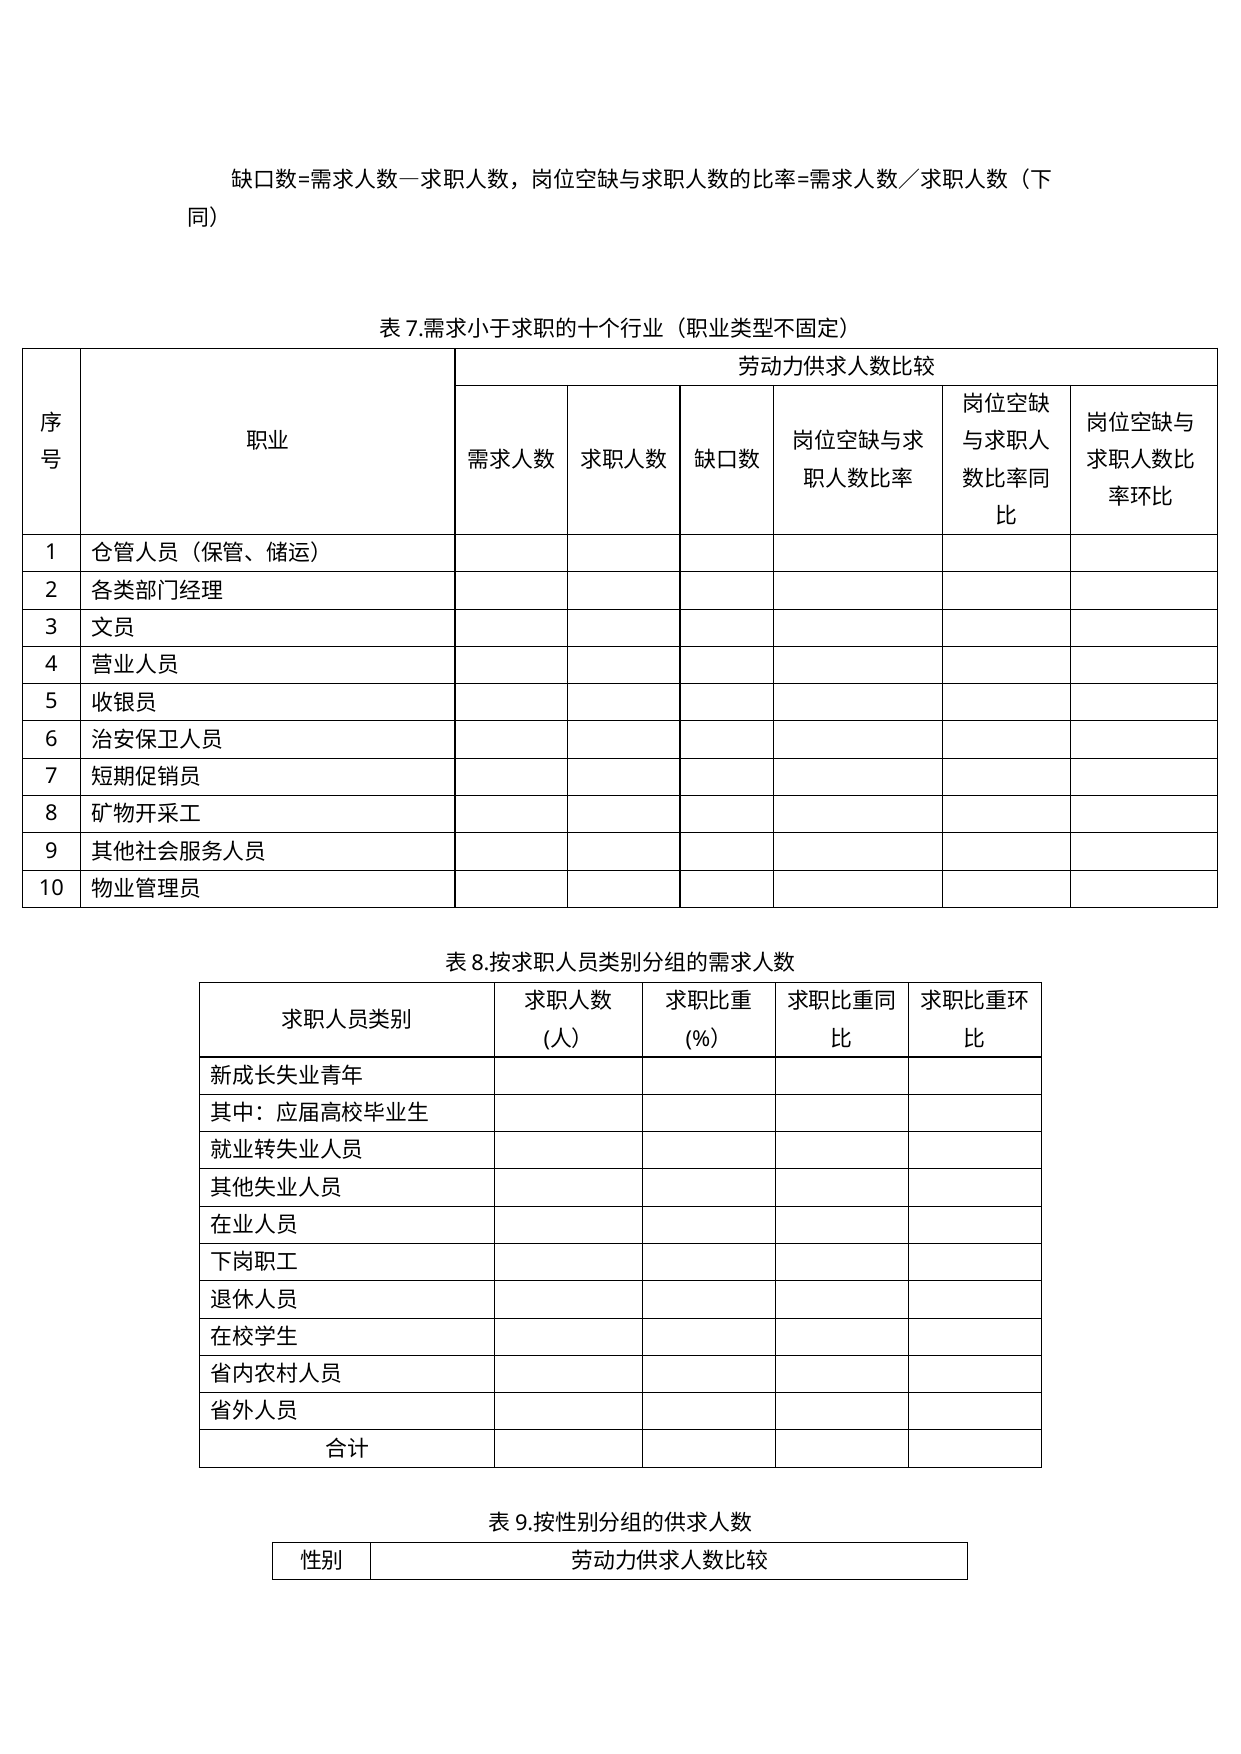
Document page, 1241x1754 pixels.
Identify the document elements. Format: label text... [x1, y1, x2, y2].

table_cell [1071, 721, 1217, 758]
table_cell [568, 647, 679, 683]
text 表8.按求职人员类别分组的需求人数 [187, 945, 1053, 977]
table_cell [568, 833, 679, 869]
table_header 求职人数(人） [495, 983, 642, 1056]
table_cell [909, 1207, 1041, 1243]
table_cell [1071, 759, 1217, 795]
table_cell [495, 1244, 642, 1280]
table_cell [495, 1393, 642, 1429]
table_cell 4 [23, 647, 80, 683]
table_cell [909, 1132, 1041, 1168]
table_cell [774, 796, 942, 832]
table_cell [681, 759, 773, 795]
table_cell [456, 572, 567, 608]
table_cell [909, 1430, 1041, 1467]
table_cell [495, 1132, 642, 1168]
table_header 求职比重(%） [643, 983, 775, 1056]
table_cell 2 [23, 572, 80, 608]
table_cell [568, 535, 679, 571]
table_cell [1071, 647, 1217, 683]
table_cell [456, 610, 567, 646]
table_cell [776, 1095, 908, 1131]
table_cell [643, 1430, 775, 1467]
table_cell [643, 1319, 775, 1355]
table_cell [681, 647, 773, 683]
table_cell [776, 1244, 908, 1280]
table_cell [909, 1319, 1041, 1355]
table_cell [776, 1430, 908, 1467]
table_cell [774, 647, 942, 683]
table_cell [456, 759, 567, 795]
table_cell [776, 1319, 908, 1355]
table_cell 文员 [81, 610, 454, 646]
table_cell [774, 871, 942, 907]
table_header 性别 [273, 1543, 370, 1579]
table_cell 矿物开采工 [81, 796, 454, 832]
table_cell [681, 684, 773, 720]
table_cell [776, 1356, 908, 1392]
table_cell [909, 1356, 1041, 1392]
table_cell [1071, 684, 1217, 720]
table_cell [681, 871, 773, 907]
table_cell 省内农村人员 [200, 1356, 494, 1392]
table_cell [456, 871, 567, 907]
table_cell [943, 610, 1070, 646]
table_cell [776, 1058, 908, 1094]
table_header 求职人员类别 [200, 983, 494, 1056]
table_cell [776, 1169, 908, 1206]
table_cell [681, 535, 773, 571]
table_cell 5 [23, 684, 80, 720]
table_cell [681, 721, 773, 758]
table_cell [681, 610, 773, 646]
table_cell [943, 572, 1070, 608]
table_cell 收银员 [81, 684, 454, 720]
table_cell [943, 535, 1070, 571]
table_cell [568, 572, 679, 608]
table_cell [568, 796, 679, 832]
table_cell [643, 1207, 775, 1243]
table_cell [909, 1095, 1041, 1131]
table_header 职业 [81, 349, 454, 534]
table_cell [456, 796, 567, 832]
table_cell 新成长失业青年 [200, 1058, 494, 1094]
table_cell 需求人数 [456, 386, 567, 534]
table_cell [943, 833, 1070, 869]
table_cell 岗位空缺与求职人数比率环比 [1071, 386, 1217, 534]
table_cell [568, 871, 679, 907]
table_cell [681, 572, 773, 608]
table_cell [568, 759, 679, 795]
table_cell 物业管理员 [81, 871, 454, 907]
table_cell [643, 1169, 775, 1206]
table_cell [1071, 535, 1217, 571]
table_cell [776, 1281, 908, 1317]
table_header 劳动力供求人数比较 [456, 349, 1217, 385]
table_cell [909, 1281, 1041, 1317]
table_cell [568, 684, 679, 720]
table_cell [909, 1393, 1041, 1429]
table_cell 10 [23, 871, 80, 907]
table_cell 8 [23, 796, 80, 832]
table_cell [568, 610, 679, 646]
table_cell 7 [23, 759, 80, 795]
table_cell [943, 684, 1070, 720]
table_cell 下岗职工 [200, 1244, 494, 1280]
table_cell 9 [23, 833, 80, 869]
table_cell 其他失业人员 [200, 1169, 494, 1206]
table_cell [774, 610, 942, 646]
table_cell [643, 1393, 775, 1429]
table_cell 退休人员 [200, 1281, 494, 1317]
table_cell [943, 871, 1070, 907]
table_cell [643, 1058, 775, 1094]
table_cell [774, 833, 942, 869]
table_cell [909, 1169, 1041, 1206]
table_cell [456, 833, 567, 869]
table_cell [643, 1281, 775, 1317]
table_cell 合计 [200, 1430, 494, 1467]
table_cell 其他社会服务人员 [81, 833, 454, 869]
table_cell [643, 1095, 775, 1131]
table_cell 短期促销员 [81, 759, 454, 795]
table_cell [774, 721, 942, 758]
table_cell [909, 1244, 1041, 1280]
table_cell 在业人员 [200, 1207, 494, 1243]
table_cell 营业人员 [81, 647, 454, 683]
table_cell [495, 1319, 642, 1355]
table_cell 在校学生 [200, 1319, 494, 1355]
table_cell [776, 1393, 908, 1429]
table_cell [909, 1058, 1041, 1094]
table_cell 各类部门经理 [81, 572, 454, 608]
table_cell 其中：应届高校毕业生 [200, 1095, 494, 1131]
table_cell 岗位空缺与求职人数比率 [774, 386, 942, 534]
table_cell [456, 684, 567, 720]
table_header 序号 [23, 349, 80, 534]
table_cell [456, 647, 567, 683]
table_cell [943, 796, 1070, 832]
table_cell 仓管人员（保管、储运） [81, 535, 454, 571]
table_cell [456, 721, 567, 758]
table_cell [774, 684, 942, 720]
table_cell [495, 1207, 642, 1243]
table_cell 就业转失业人员 [200, 1132, 494, 1168]
table_cell [943, 647, 1070, 683]
table_cell [495, 1169, 642, 1206]
table_cell [681, 833, 773, 869]
table_cell [774, 535, 942, 571]
table_cell [681, 796, 773, 832]
table_cell [495, 1095, 642, 1131]
table_cell [456, 535, 567, 571]
table_cell 岗位空缺与求职人数比率同比 [943, 386, 1070, 534]
table_cell [495, 1281, 642, 1317]
table_cell 治安保卫人员 [81, 721, 454, 758]
table_cell [495, 1430, 642, 1467]
table_header 劳动力供求人数比较 [371, 1543, 967, 1579]
table_cell [943, 759, 1070, 795]
table_cell 求职人数 [568, 386, 679, 534]
table_cell [776, 1207, 908, 1243]
table_cell [1071, 833, 1217, 869]
table_cell [1071, 572, 1217, 608]
table_cell [1071, 796, 1217, 832]
table_cell [643, 1244, 775, 1280]
table_cell [1071, 610, 1217, 646]
text 表9.按性别分组的供求人数 [187, 1504, 1053, 1537]
table_cell [495, 1356, 642, 1392]
table_cell [643, 1356, 775, 1392]
table_cell [1071, 871, 1217, 907]
table_cell [774, 572, 942, 608]
table_cell [568, 721, 679, 758]
table_cell [774, 759, 942, 795]
table_cell [495, 1058, 642, 1094]
table_cell 缺口数 [681, 386, 773, 534]
table_cell [943, 721, 1070, 758]
table_cell 省外人员 [200, 1393, 494, 1429]
table_cell 3 [23, 610, 80, 646]
text 缺口数=需求人数—求职人数，岗位空缺与求职人数的比率=需求人数／求职人数（下同） [187, 162, 1053, 232]
table_cell 1 [23, 535, 80, 571]
table_cell [776, 1132, 908, 1168]
table_header 求职比重同比 [776, 983, 908, 1056]
table_header 求职比重环比 [909, 983, 1041, 1056]
table_cell [643, 1132, 775, 1168]
table_cell 6 [23, 721, 80, 758]
text 表7.需求小于求职的十个行业（职业类型不固定） [187, 310, 1053, 343]
